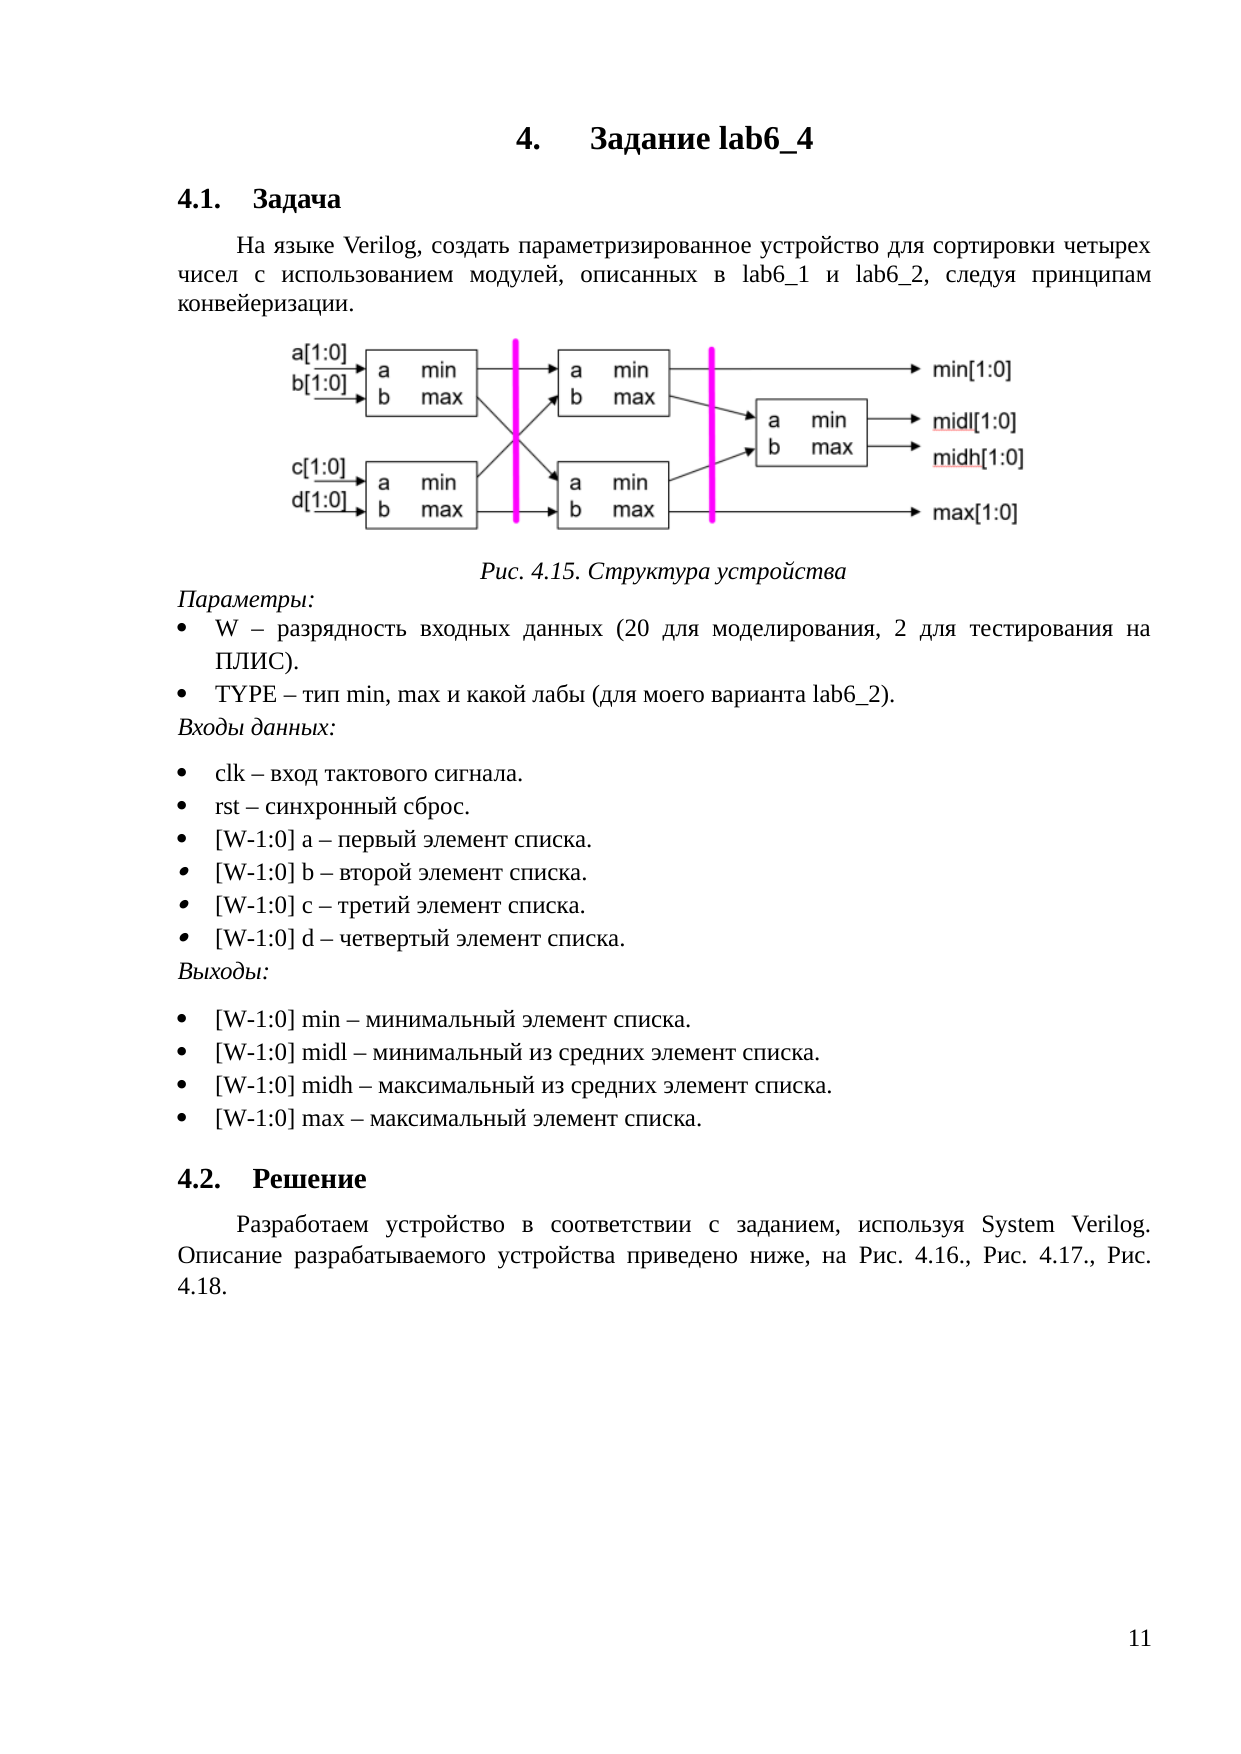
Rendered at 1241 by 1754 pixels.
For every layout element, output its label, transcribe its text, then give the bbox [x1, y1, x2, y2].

list [W-1:0] midh – максимальный из средних элемент списка. [177, 1070, 1152, 1098]
subtitle Задача [177, 181, 1152, 215]
subtitle Решение [177, 1161, 1152, 1194]
list clk – вход тактового сигнала. [177, 758, 1152, 787]
text Выходы: [177, 956, 1152, 985]
text Параметры: [177, 584, 1152, 613]
list rst – синхронный сброс. [177, 791, 1152, 819]
list [W-1:0] d – четвертый элемент списка. [177, 923, 1152, 952]
list [W-1:0] min – минимальный элемент списка. [177, 1004, 1152, 1032]
picture [275, 333, 1054, 540]
text Входы данных: [177, 712, 1152, 741]
list [W-1:0] midl – минимальный из средних элемент списка. [177, 1037, 1152, 1065]
list [W-1:0] a – первый элемент списка. [177, 824, 1152, 853]
list [W-1:0] b – второй элемент списка. [177, 857, 1152, 886]
text На языке Verilog, создать параметризированное устройство для сортировки четырех чисел с использованием модулей, описанных в lab6_1 и lab6_2, следуя принципам конвейеризации. [177, 230, 1152, 316]
list W – разрядность входных данных (20 для моделирования, 2 для тестирования на ПЛИС). [177, 613, 1152, 675]
list [W-1:0] max – максимальный элемент списка. [177, 1103, 1152, 1131]
list TYPE – тип min, max и какой лабы (для моего варианта lab6_2). [177, 679, 1152, 708]
subtitle Задание lab6_4 [177, 118, 1152, 156]
list [W-1:0] c – третий элемент списка. [177, 890, 1152, 919]
